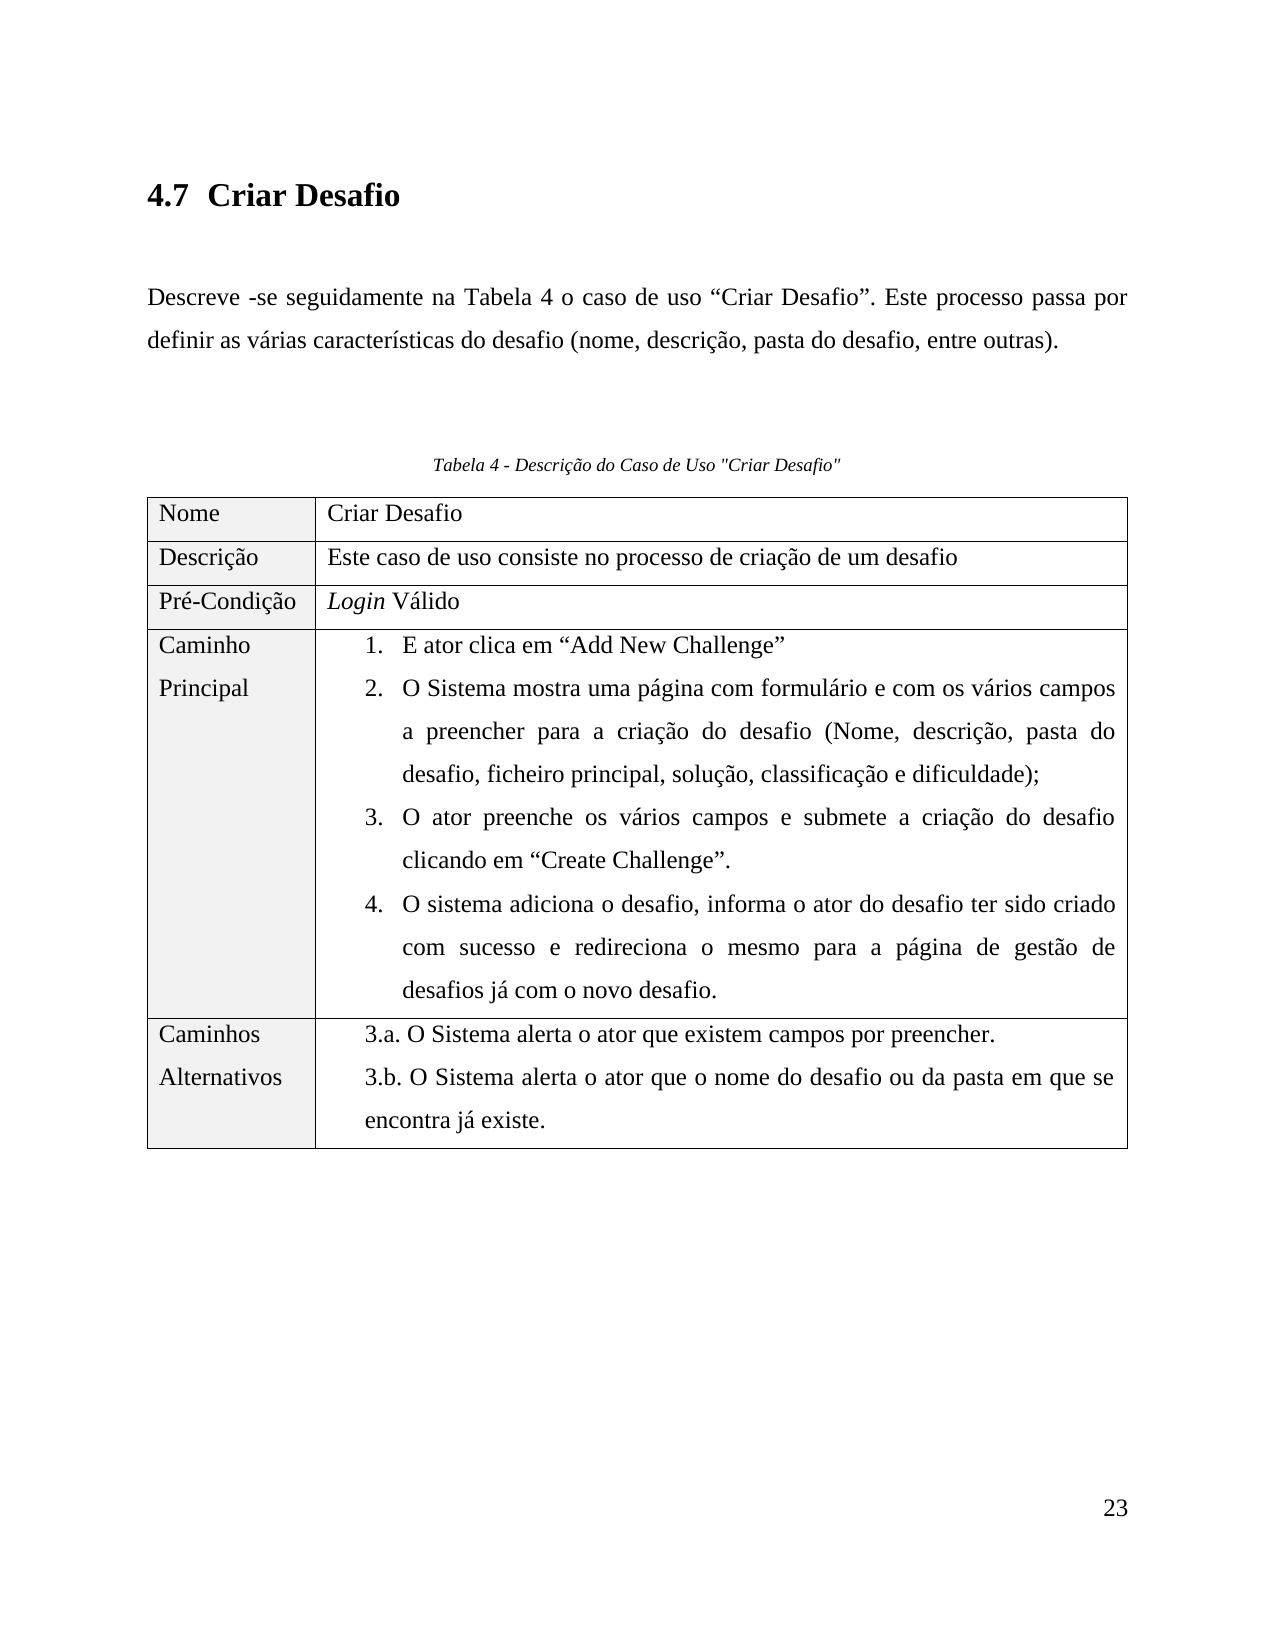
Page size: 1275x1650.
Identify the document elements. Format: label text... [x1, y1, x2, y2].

table_cell Caminhos Alternativos [148, 1019, 315, 1148]
text Tabela 4 - Descrição do Caso de Uso "Criar Desafio" [147, 454, 1128, 476]
table_cell Caminho Principal [148, 630, 315, 1018]
table_cell Este caso de uso consiste no processo de criação de um desafio [316, 542, 1127, 585]
text Descreve -se seguidamente na Tabela 4 o caso de uso “Criar Desafio”. Este processo passa por definir as várias características do desafio (nome, descrição, pasta do desafio, entre outras). [147, 282, 1128, 354]
table_cell 3.a. O Sistema alerta o ator que existem campos por preencher. 3.b. O Sistema alerta o ator que o nome do desafio ou da pasta em que se encontra já existe. [316, 1019, 1127, 1148]
table_cell Descrição [148, 542, 315, 585]
table_header Nome [148, 498, 315, 541]
table_cell Login Válido [316, 586, 1127, 629]
table_cell Pré-Condição [148, 586, 315, 629]
table_header Criar Desafio [316, 498, 1127, 541]
subtitle Criar Desafio [147, 175, 1128, 213]
table_cell E ator clica em “Add New Challenge” O Sistema mostra uma página com formulário e com os vários campos a preencher para a criação do desafio (Nome, descrição, pasta do desafio, ficheiro principal, solução, classificação e dificuldade); O ator preenche os vários campos e submete a criação do desafio clicando em “Create Challenge”. O sistema adiciona o desafio, informa o ator do desafio ter sido criado com sucesso e redireciona o mesmo para a página de gestão de desafios já com o novo desafio. [316, 630, 1127, 1018]
